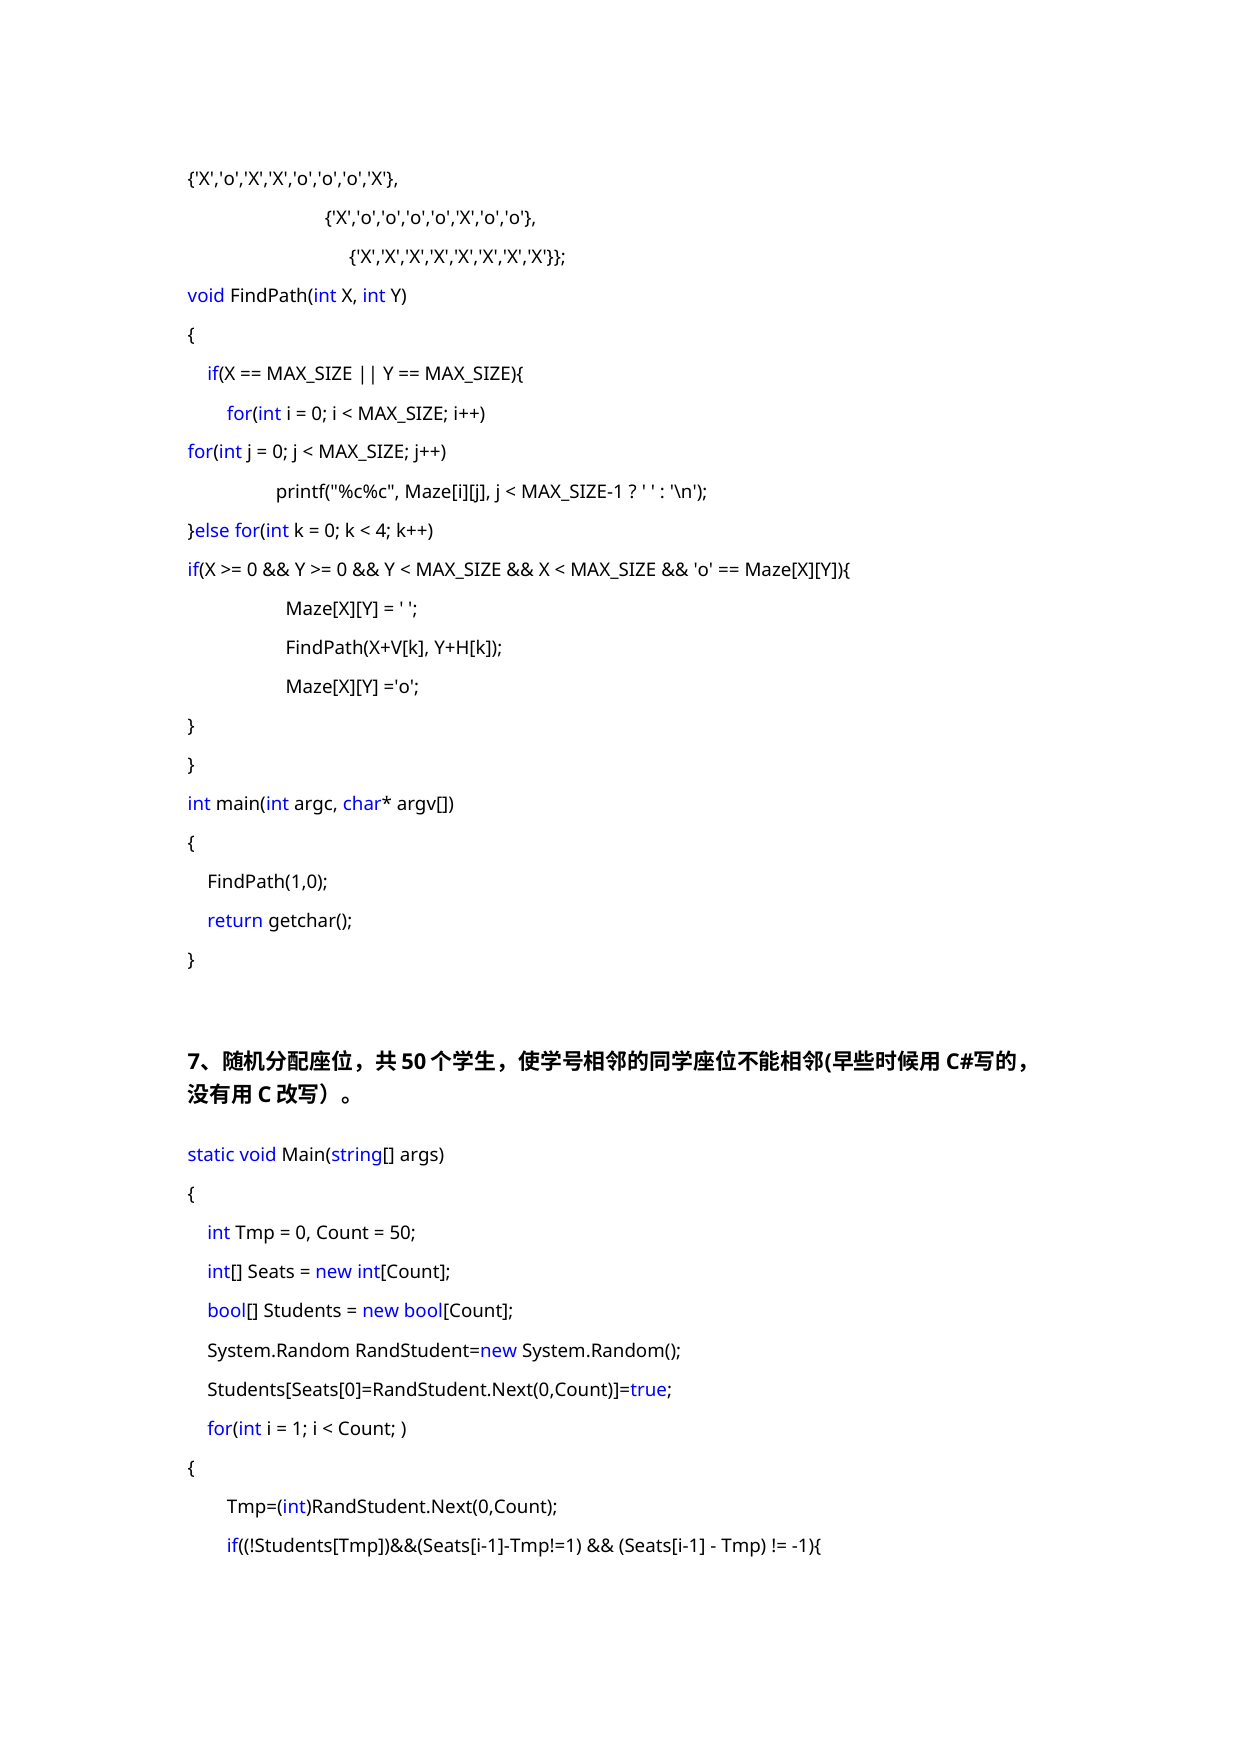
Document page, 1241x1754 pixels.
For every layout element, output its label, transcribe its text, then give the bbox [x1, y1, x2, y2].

text Maze[X][Y] ='o'; [187, 670, 1053, 702]
text int[] Seats = new int[Count]; [187, 1255, 1053, 1288]
text 7、随机分配座位，共50个学生，使学号相邻的同学座位不能相邻(早些时候用C#写的，没有用C改写）。 [187, 1044, 1053, 1109]
text void FindPath(int X, int Y) [187, 279, 1053, 312]
text static void Main(string[] args) [187, 1138, 1053, 1171]
text { [187, 826, 1053, 858]
text } [187, 943, 1053, 976]
text {'X','o','X','X','o','o','o','X'}, [187, 162, 1053, 194]
text bool[] Students = new bool[Count]; [187, 1294, 1053, 1327]
text { [187, 318, 1053, 351]
text {'X','o','o','o','o','X','o','o'}, [187, 201, 1053, 233]
text Students[Seats[0]=RandStudent.Next(0,Count)]=true; [187, 1372, 1053, 1405]
text FindPath(1,0); [187, 865, 1053, 898]
text int main(int argc, char* argv[]) [187, 787, 1053, 819]
text for(int j = 0; j < MAX_SIZE; j++) [187, 435, 1053, 468]
text }else for(int k = 0; k < 4; k++) [187, 513, 1053, 546]
text } [187, 709, 1053, 741]
text if((!Students[Tmp])&&(Seats[i-1]-Tmp!=1) && (Seats[i-1] - Tmp) != -1){ [187, 1529, 1053, 1561]
text {'X','X','X','X','X','X','X','X'}}; [187, 240, 1053, 273]
text { [187, 1451, 1053, 1483]
text for(int i = 1; i < Count; ) [187, 1412, 1053, 1444]
text Maze[X][Y] = ' '; [187, 592, 1053, 624]
text System.Random RandStudent=new System.Random(); [187, 1333, 1053, 1366]
text } [187, 748, 1053, 780]
text printf("%c%c", Maze[i][j], j < MAX_SIZE-1 ? ' ' : '\n'); [187, 474, 1053, 507]
text { [187, 1177, 1053, 1210]
text if(X == MAX_SIZE || Y == MAX_SIZE){ [187, 357, 1053, 390]
text Tmp=(int)RandStudent.Next(0,Count); [187, 1490, 1053, 1522]
text int Tmp = 0, Count = 50; [187, 1216, 1053, 1249]
text if(X >= 0 && Y >= 0 && Y < MAX_SIZE && X < MAX_SIZE && 'o' == Maze[X][Y]){ [187, 553, 1053, 585]
text FindPath(X+V[k], Y+H[k]); [187, 631, 1053, 663]
text for(int i = 0; i < MAX_SIZE; i++) [187, 396, 1053, 429]
text return getchar(); [187, 904, 1053, 937]
